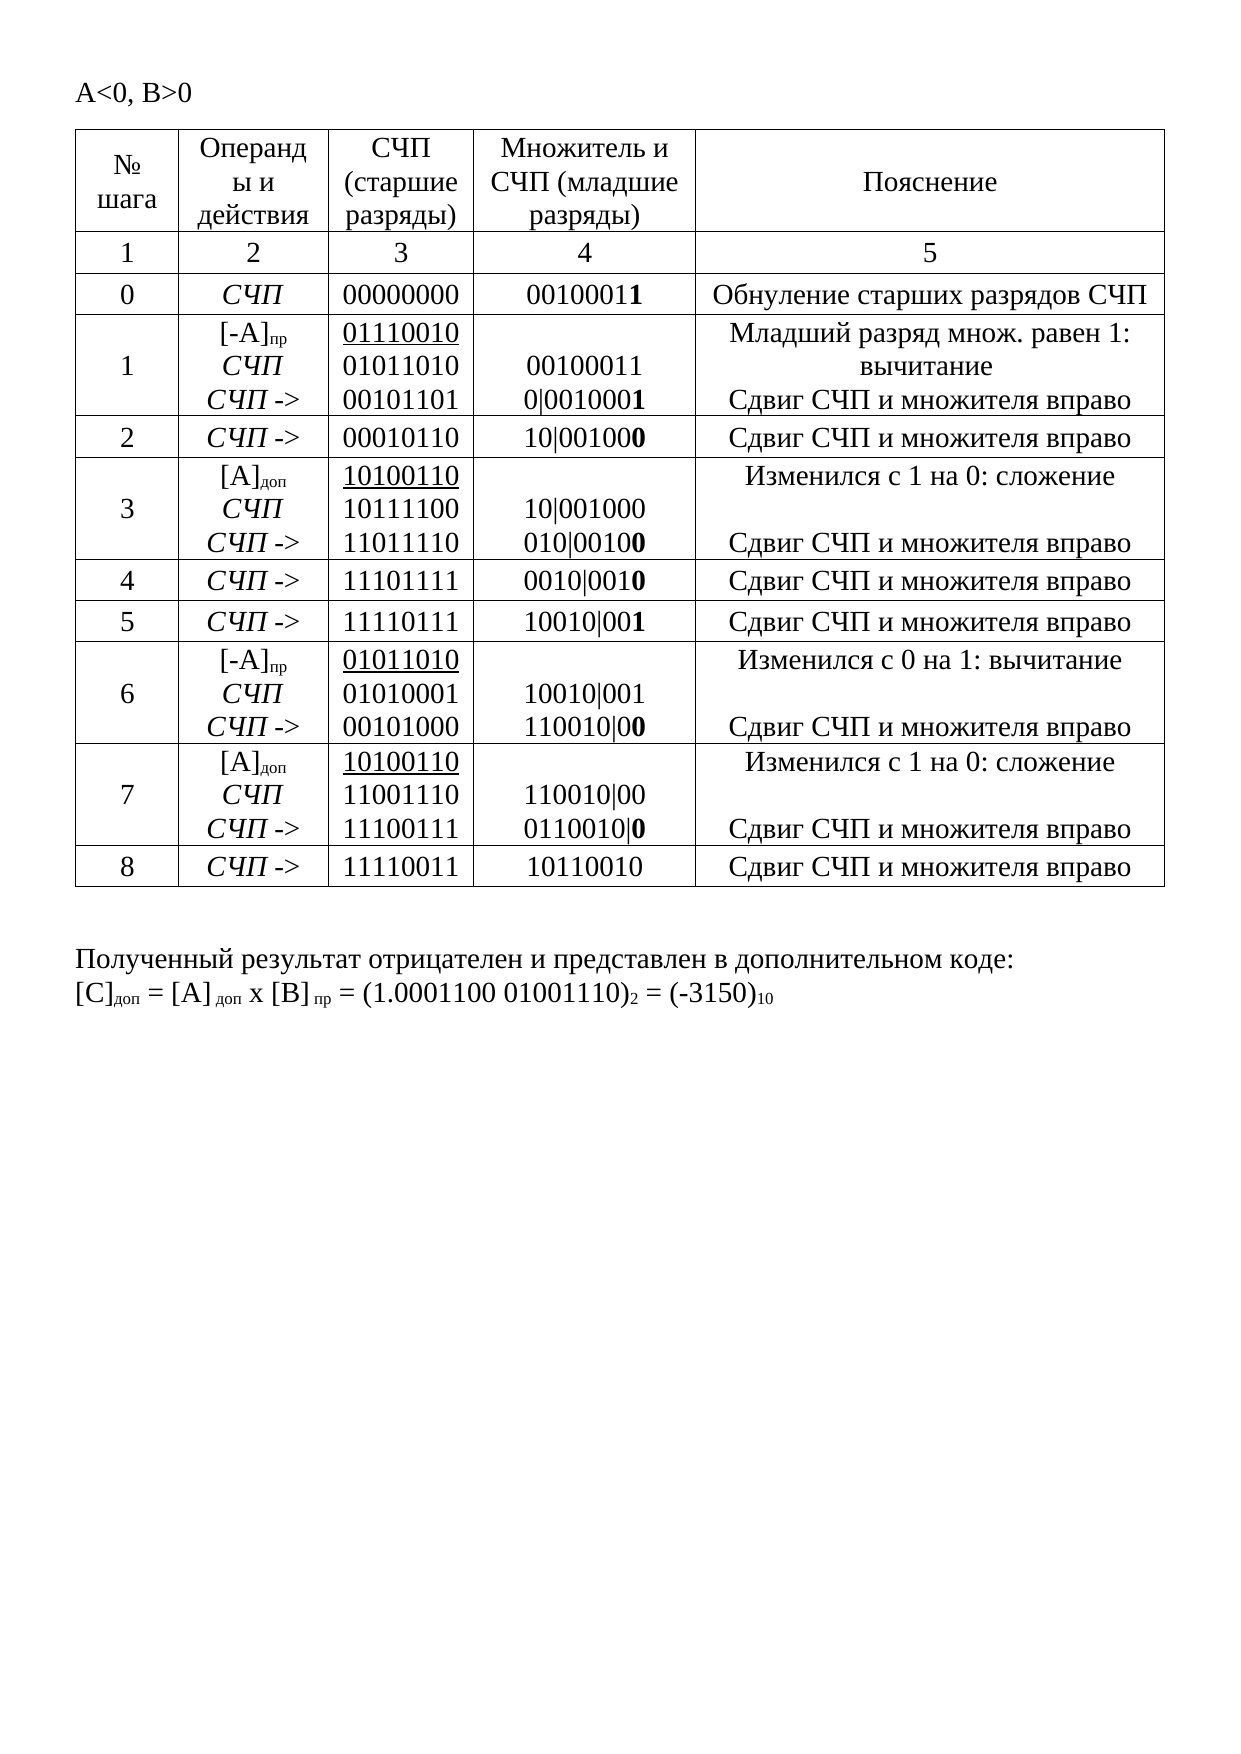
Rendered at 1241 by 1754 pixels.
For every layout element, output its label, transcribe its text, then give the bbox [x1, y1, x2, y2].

table_cell [-A]пр СЧП СЧП -> [179, 315, 328, 415]
table_cell 10110010 [474, 846, 695, 886]
table_cell 10|001000 010|00100 [474, 458, 695, 558]
table_cell 1 [76, 232, 178, 272]
table_cell 4 [474, 232, 695, 272]
table_cell 5 [696, 232, 1164, 272]
table_cell 10010|001 110010|00 [474, 642, 695, 743]
table_cell Сдвиг СЧП и множителя вправо [696, 416, 1164, 457]
table_cell 6 [76, 642, 178, 743]
table_cell 11110111 [329, 601, 473, 641]
table_cell Изменился с 1 на 0: сложение Сдвиг СЧП и множителя вправо [696, 458, 1164, 558]
table_cell 7 [76, 744, 178, 844]
table_cell 2 [179, 232, 328, 272]
table_cell 00100011 [474, 274, 695, 314]
table_cell Сдвиг СЧП и множителя вправо [696, 601, 1164, 641]
table_cell 01110010 01011010 00101101 [329, 315, 473, 415]
table_header Множитель и СЧП (младшие разряды) [474, 130, 695, 231]
table_cell 10100110 11001110 11100111 [329, 744, 473, 844]
table_cell 01011010 01010001 00101000 [329, 642, 473, 743]
table_cell 00100011 0|0010001 [474, 315, 695, 415]
table_cell СЧП -> [179, 416, 328, 457]
table_cell 4 [76, 560, 178, 600]
table_cell Сдвиг СЧП и множителя вправо [696, 560, 1164, 600]
text Полученный результат отрицателен и представлен в дополнительном коде: [C]доп = [A] доп x [B] пр = (1.0001100 01001110)2 = (-3150)10 [75, 941, 1165, 1008]
table_cell 10010|001 [474, 601, 695, 641]
table_cell 10100110 10111100 11011110 [329, 458, 473, 558]
text A<0, B>0 [75, 75, 1165, 108]
table_cell 00000000 [329, 274, 473, 314]
table_header СЧП (старшие разряды) [329, 130, 473, 231]
table_cell 3 [76, 458, 178, 558]
table_cell Младший разряд множ. равен 1: вычитание Сдвиг СЧП и множителя вправо [696, 315, 1164, 415]
table_cell 0 [76, 274, 178, 314]
table_cell СЧП -> [179, 560, 328, 600]
table_cell СЧП -> [179, 846, 328, 886]
table_header № шага [76, 130, 178, 231]
table_cell 0010|0010 [474, 560, 695, 600]
table_cell [A]доп СЧП СЧП -> [179, 458, 328, 558]
table_cell Изменился с 1 на 0: сложение Сдвиг СЧП и множителя вправо [696, 744, 1164, 844]
table_cell Сдвиг СЧП и множителя вправо [696, 846, 1164, 886]
table_cell 8 [76, 846, 178, 886]
table_cell 5 [76, 601, 178, 641]
table_cell [A]доп СЧП СЧП -> [179, 744, 328, 844]
table_cell 10|001000 [474, 416, 695, 457]
table_cell 1 [76, 315, 178, 415]
table_cell 11110011 [329, 846, 473, 886]
table_cell [-A]пр СЧП СЧП -> [179, 642, 328, 743]
table_cell Обнуление старших разрядов СЧП [696, 274, 1164, 314]
table_cell 2 [76, 416, 178, 457]
table_header Пояснение [696, 130, 1164, 231]
table_cell СЧП -> [179, 601, 328, 641]
table_cell 3 [329, 232, 473, 272]
table_cell 11101111 [329, 560, 473, 600]
table_cell Изменился с 0 на 1: вычитание Сдвиг СЧП и множителя вправо [696, 642, 1164, 743]
table_cell СЧП [179, 274, 328, 314]
table_header Операнды и действия [179, 130, 328, 231]
table_cell 110010|00 0110010|0 [474, 744, 695, 844]
table_cell 00010110 [329, 416, 473, 457]
